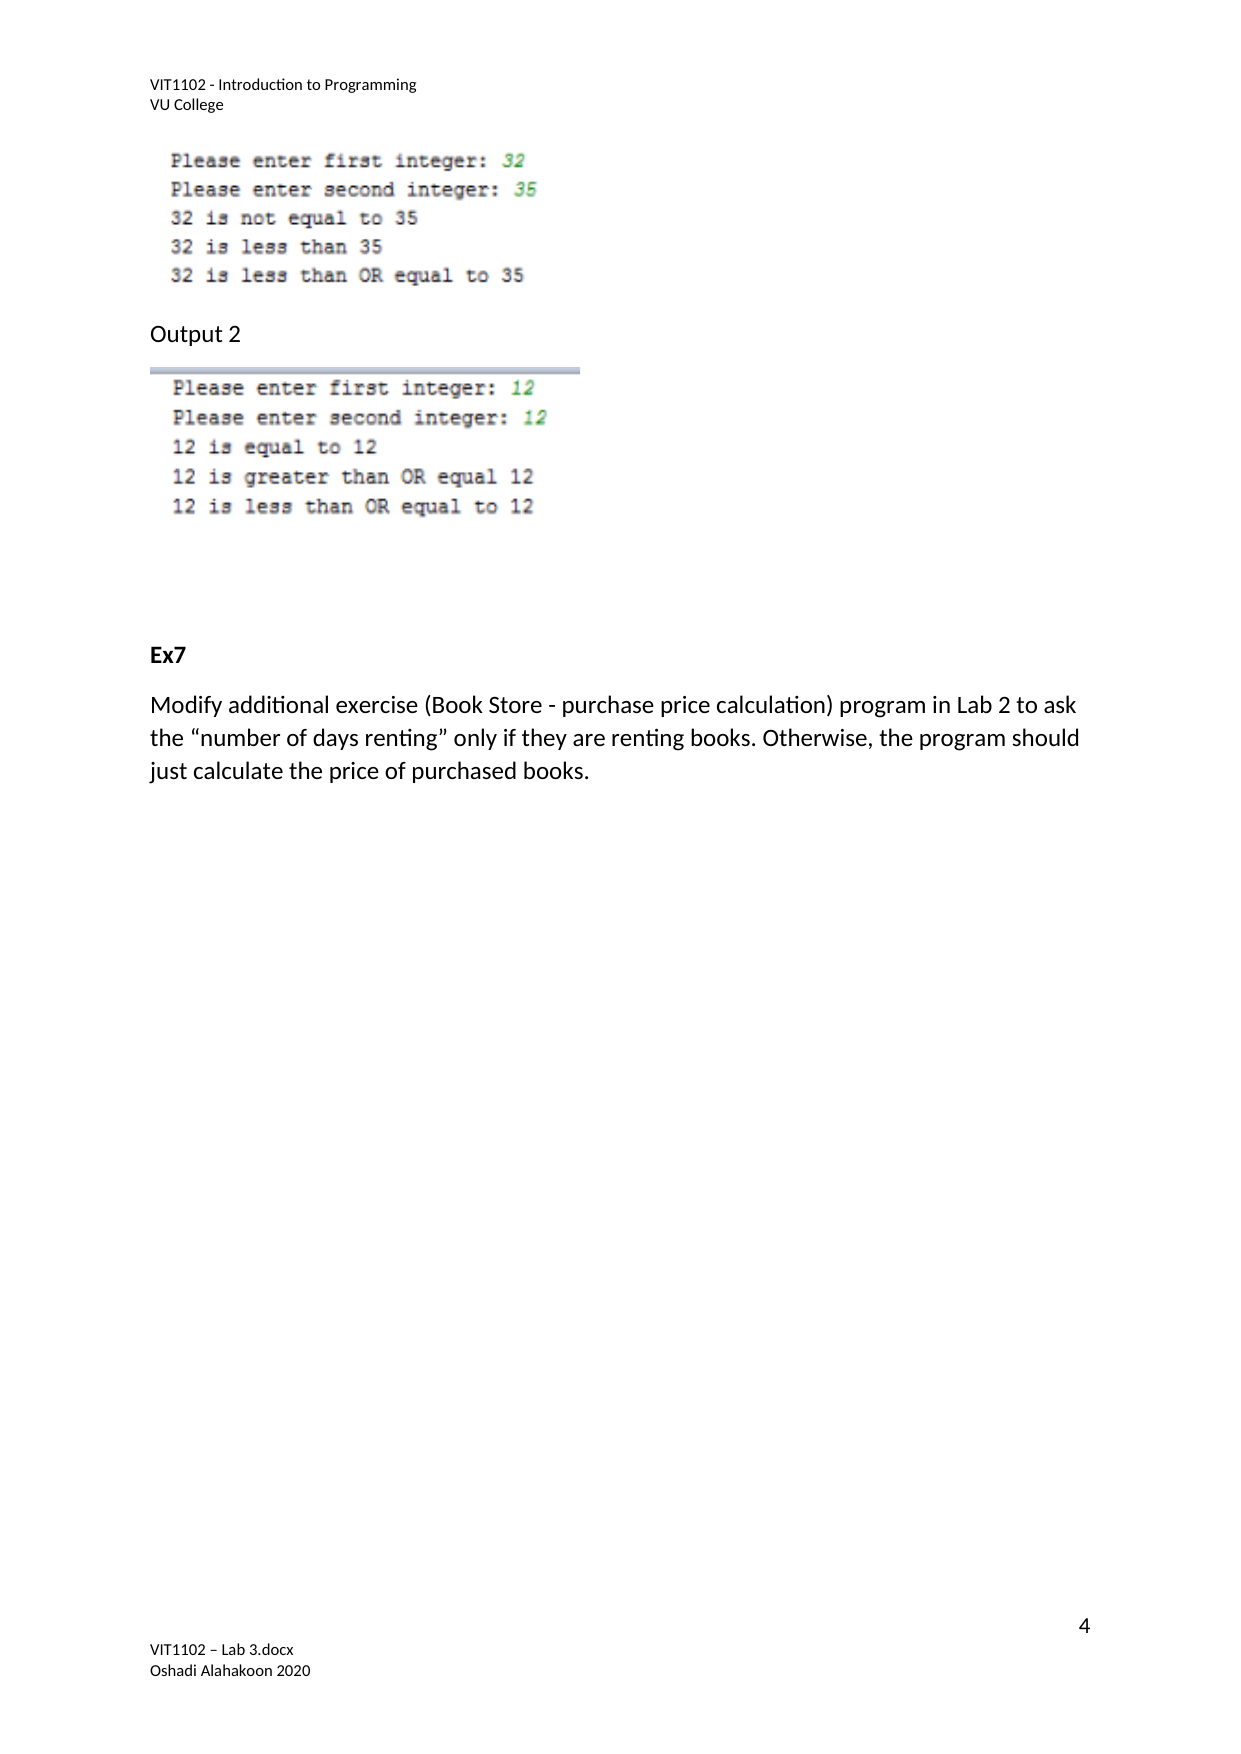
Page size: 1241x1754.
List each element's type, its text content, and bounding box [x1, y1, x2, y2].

text Modify additional exercise (Book Store - purchase price calculation) program in Lab 2 to ask the “number of days renting” only if they are renting books. Otherwise, the program should just calculate the price of purchased books. [150, 689, 1090, 785]
text Output 2 [150, 318, 1090, 348]
text Ex7 [150, 639, 1090, 670]
picture [150, 150, 567, 299]
picture [150, 367, 580, 522]
